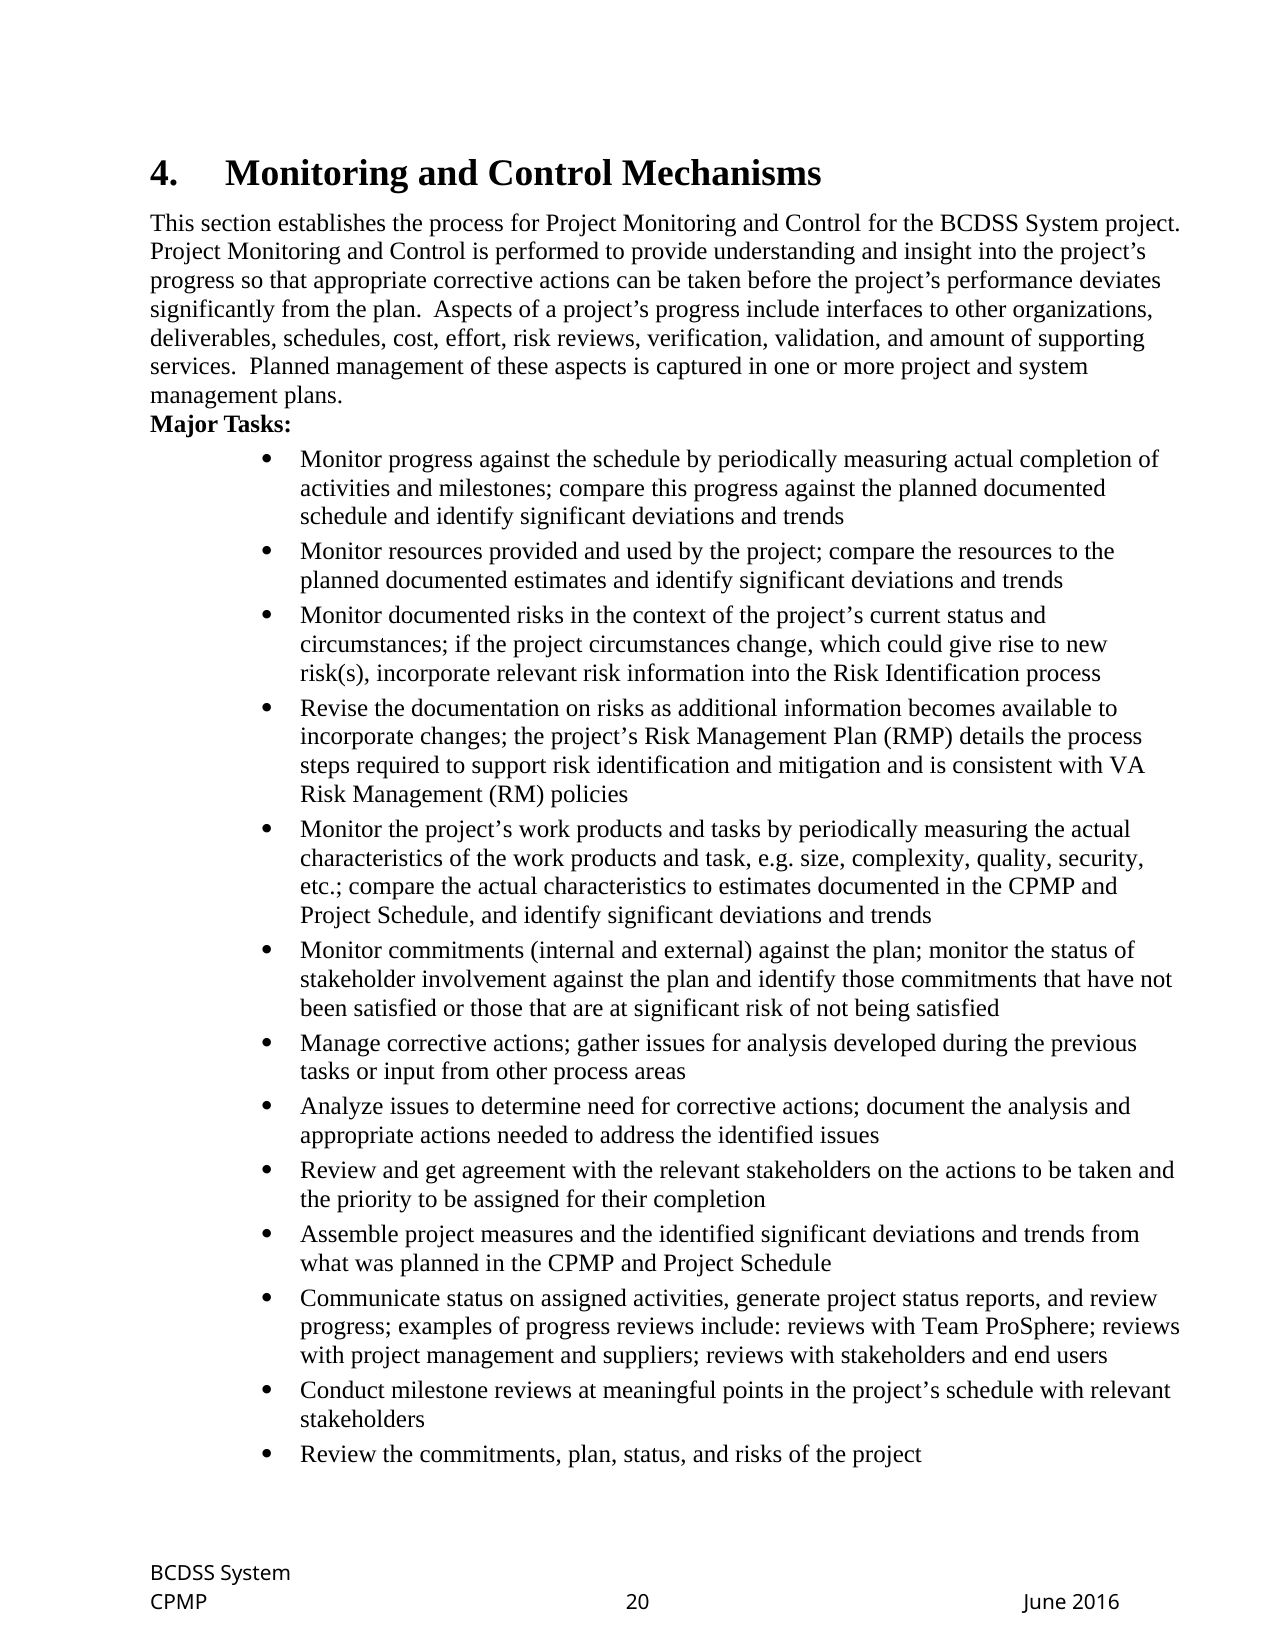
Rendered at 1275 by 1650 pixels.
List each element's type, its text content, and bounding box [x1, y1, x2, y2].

list Manage corrective actions; gather issues for analysis developed during the previous tasks or input from other process areas [262, 1028, 1181, 1085]
subtitle Monitoring and Control Mechanisms [150, 150, 1166, 193]
text Major Tasks: [150, 409, 1181, 438]
text This section establishes the process for Project Monitoring and Control for the BCDSS System project. Project Monitoring and Control is performed to provide understanding and insight into the project’s progress so that appropriate corrective actions can be taken before the project’s performance deviates significantly from the plan. Aspects of a project’s progress include interfaces to other organizations, deliverables, schedules, cost, effort, risk reviews, verification, validation, and amount of supporting services. Planned management of these aspects is captured in one or more project and system management plans. [150, 208, 1181, 409]
list Assemble project measures and the identified significant deviations and trends from what was planned in the CPMP and Project Schedule [262, 1219, 1181, 1276]
list Revise the documentation on risks as additional information becomes available to incorporate changes; the project’s Risk Management Plan (RMP) details the process steps required to support risk identification and mitigation and is consistent with VA Risk Management (RM) policies [262, 693, 1181, 808]
list Monitor documented risks in the context of the project’s current status and circumstances; if the project circumstances change, which could give rise to new risk(s), incorporate relevant risk information into the Risk Identification process [262, 600, 1181, 686]
list Conduct milestone reviews at meaningful points in the project’s schedule with relevant stakeholders [262, 1375, 1181, 1433]
list Communicate status on assigned activities, generate project status reports, and review progress; examples of progress reviews include: reviews with Team ProSphere; reviews with project management and suppliers; reviews with stakeholders and end users [262, 1283, 1181, 1369]
list Monitor resources provided and used by the project; compare the resources to the planned documented estimates and identify significant deviations and trends [262, 536, 1181, 594]
list Monitor the project’s work products and tasks by periodically measuring the actual characteristics of the work products and task, e.g. size, complexity, quality, security, etc.; compare the actual characteristics to estimates documented in the CPMP and Project Schedule, and identify significant deviations and trends [262, 814, 1181, 929]
list Monitor progress against the schedule by periodically measuring actual completion of activities and milestones; compare this progress against the planned documented schedule and identify significant deviations and trends [262, 444, 1181, 530]
list Review and get agreement with the relevant stakeholders on the actions to be taken and the priority to be assigned for their completion [262, 1155, 1181, 1213]
list Analyze issues to determine need for corrective actions; document the analysis and appropriate actions needed to address the identified issues [262, 1091, 1181, 1149]
list Monitor commitments (internal and external) against the plan; monitor the status of stakeholder involvement against the plan and identify those commitments that have not been satisfied or those that are at significant risk of not being satisfied [262, 935, 1181, 1021]
list Review the commitments, plan, status, and risks of the project [262, 1439, 1181, 1468]
